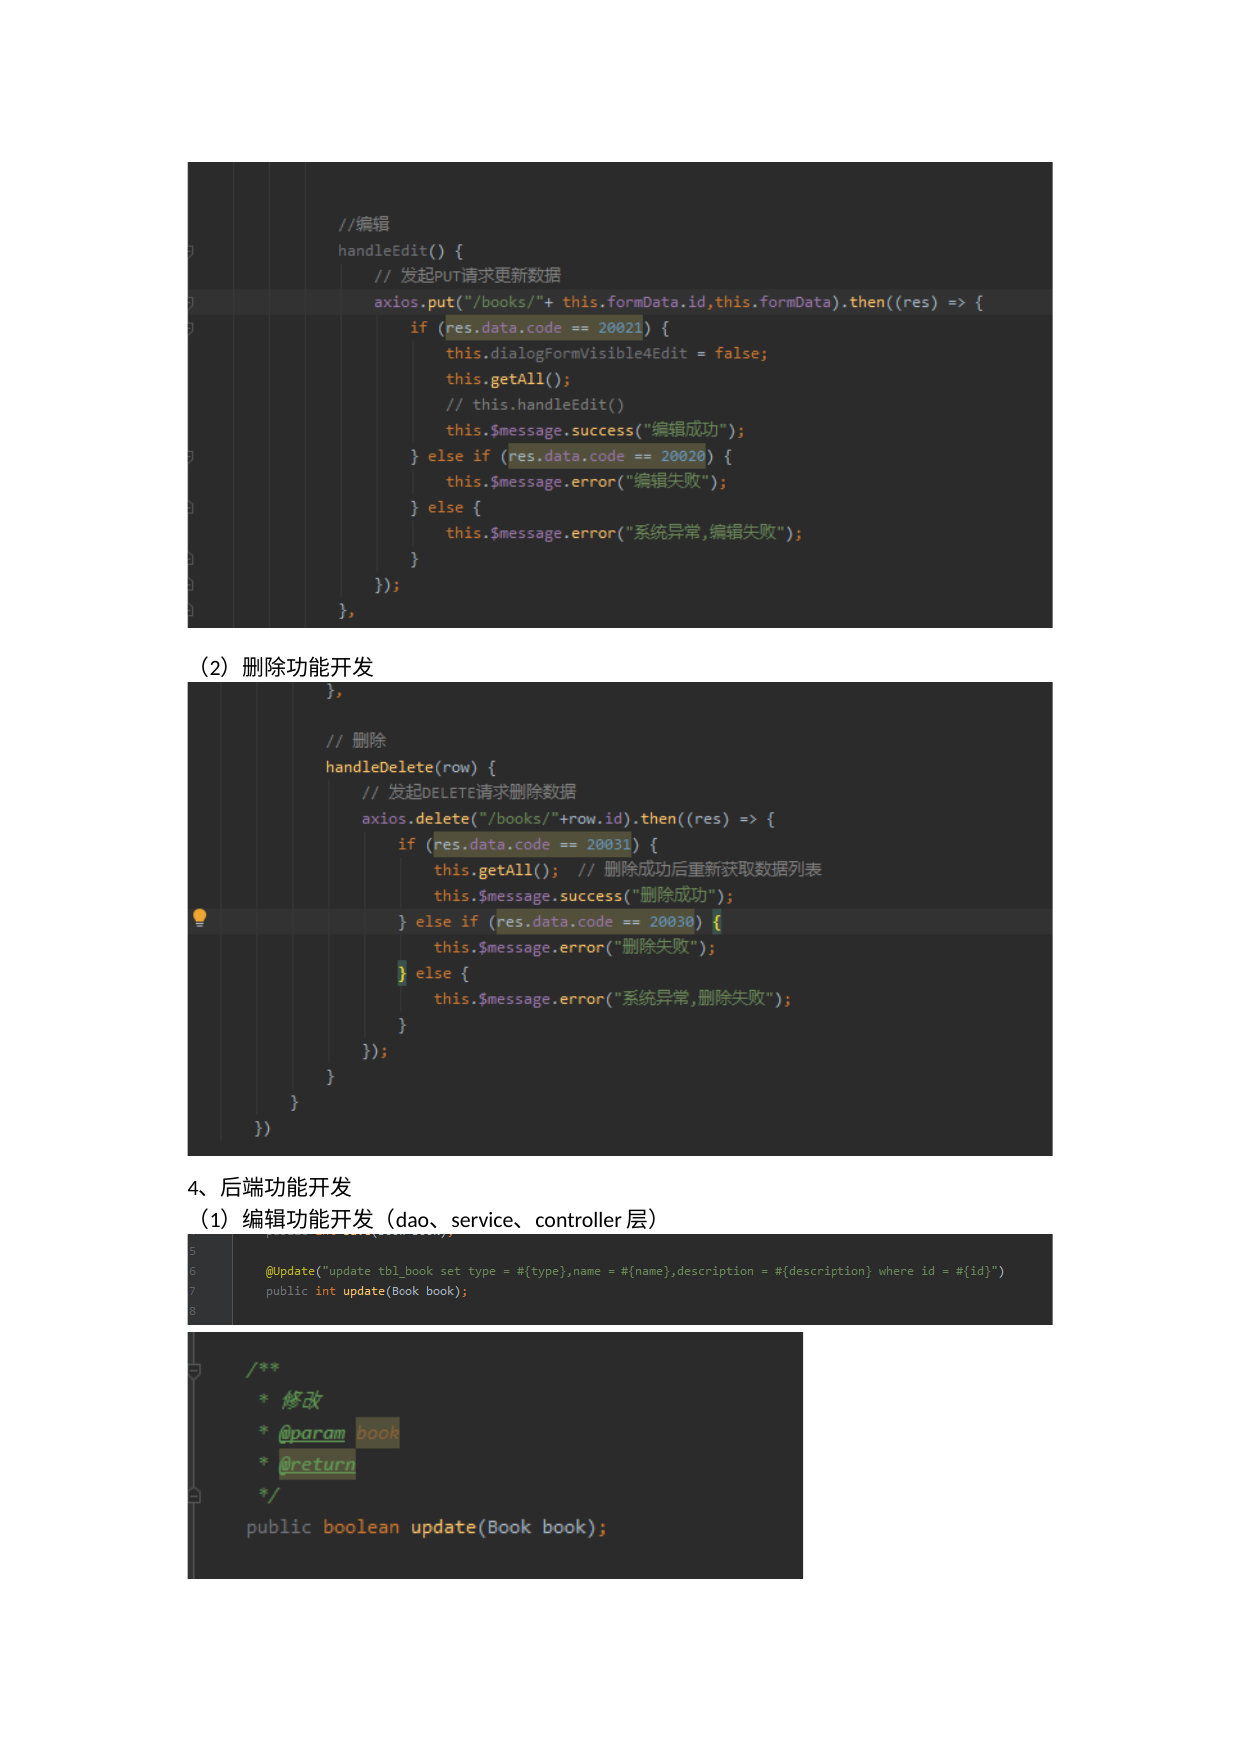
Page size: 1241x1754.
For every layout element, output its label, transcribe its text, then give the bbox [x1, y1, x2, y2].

picture [187, 682, 1053, 1156]
list 后端功能开发 [187, 1169, 1053, 1202]
list 删除功能开发 [187, 649, 1053, 682]
picture [187, 162, 1053, 628]
picture [187, 1234, 1053, 1325]
list 编辑功能开发（dao、service、controller层） [187, 1202, 1053, 1234]
picture [187, 1332, 804, 1579]
